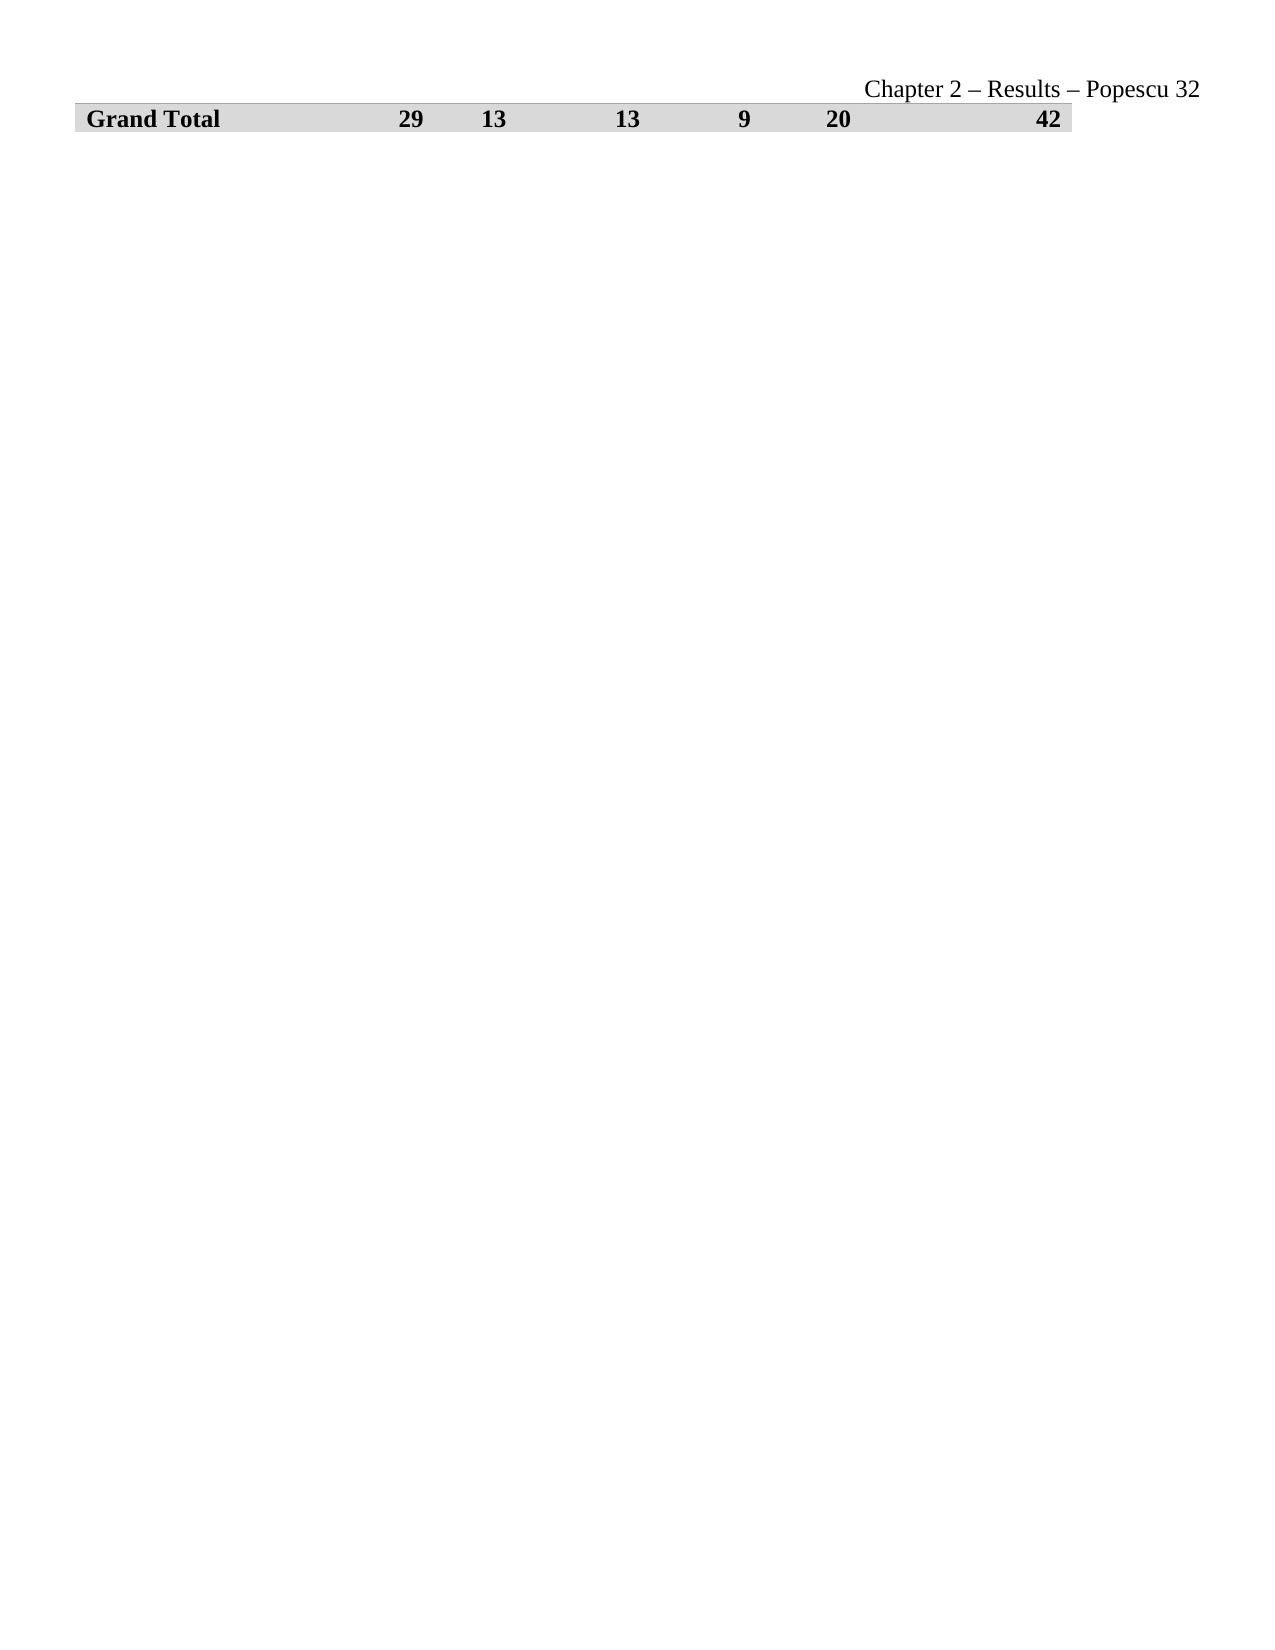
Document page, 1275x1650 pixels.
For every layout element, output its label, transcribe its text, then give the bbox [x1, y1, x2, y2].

table_cell [875, 104, 904, 132]
table_cell 42 [904, 104, 1072, 132]
table_cell 13 [567, 104, 687, 132]
table_cell [319, 104, 373, 132]
table_cell Grand Total [75, 104, 319, 132]
table_cell 13 [449, 104, 539, 132]
table_cell [539, 104, 567, 132]
table_cell 29 [373, 104, 449, 132]
table_cell 20 [801, 104, 875, 132]
table_cell 9 [687, 104, 801, 132]
